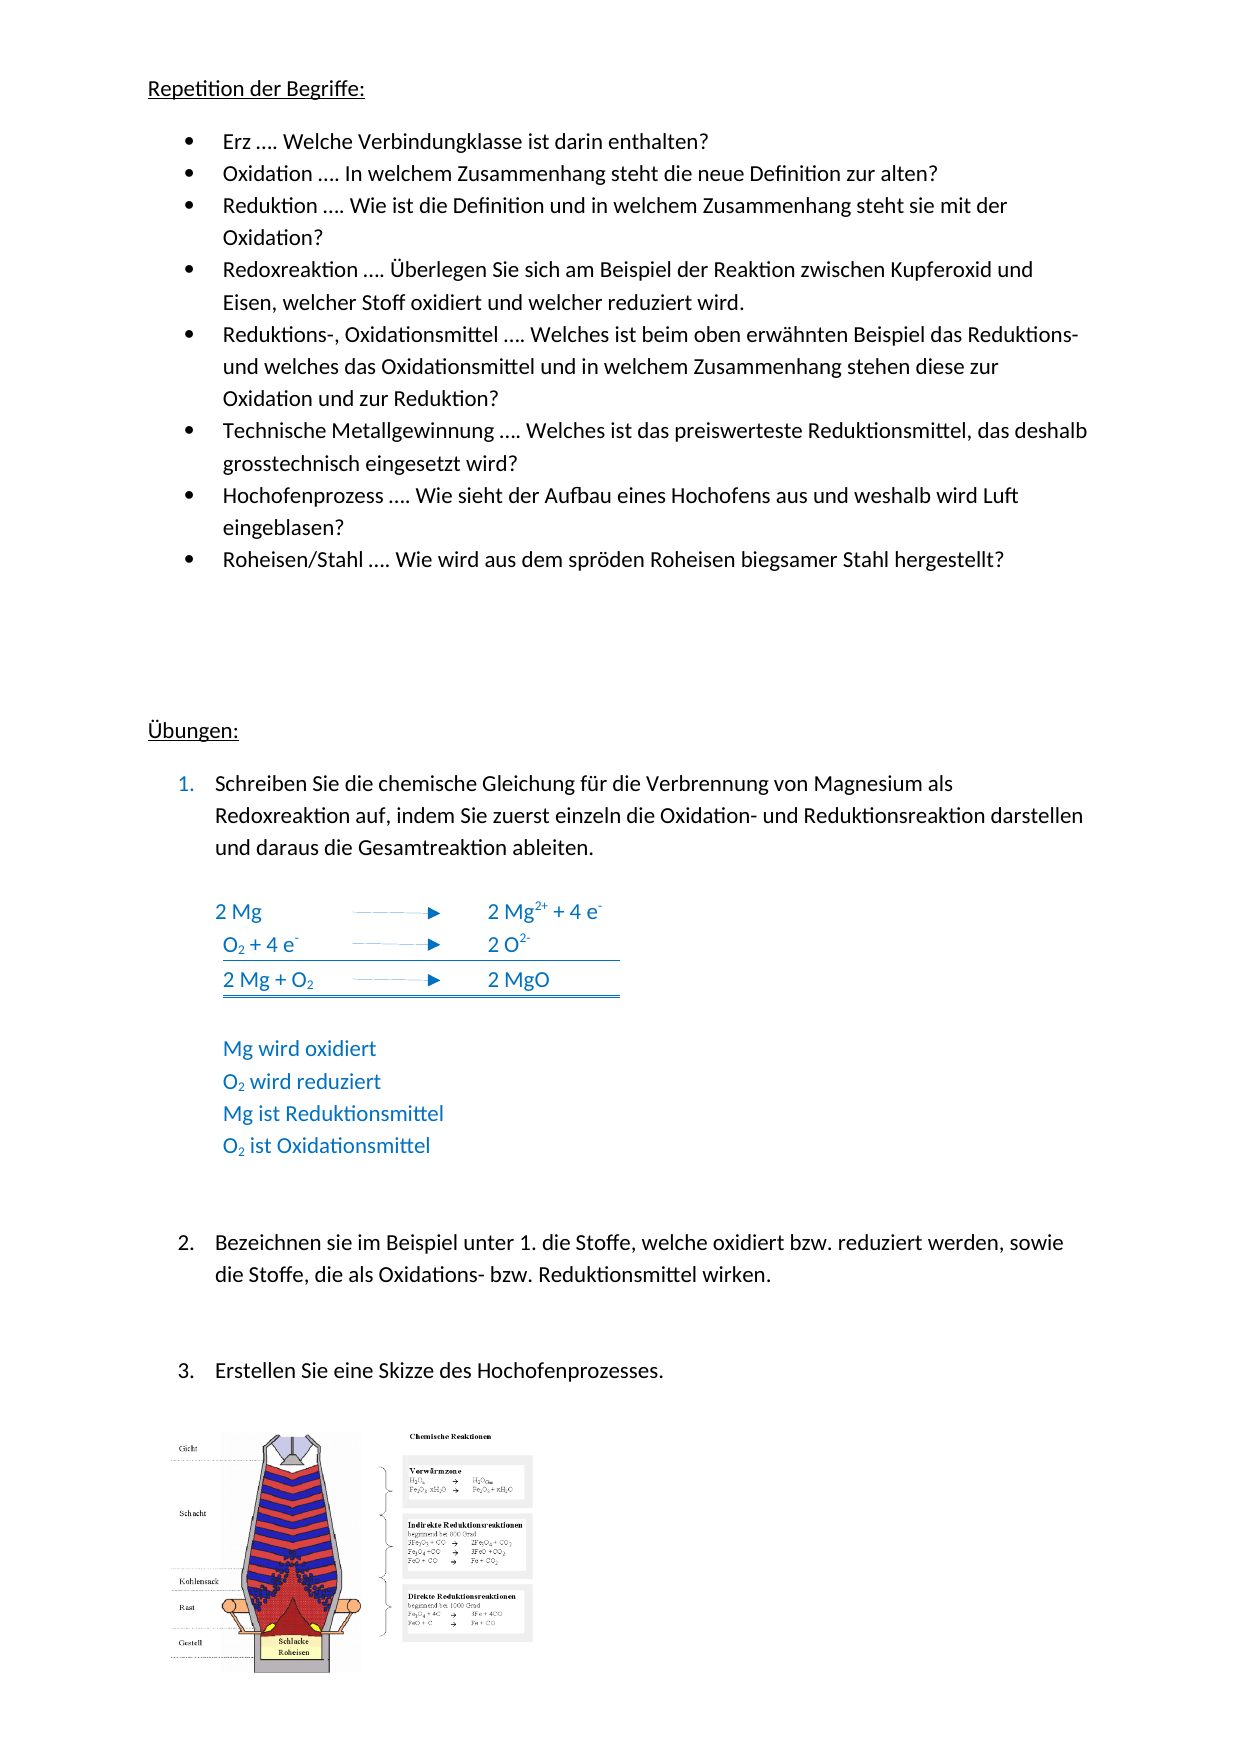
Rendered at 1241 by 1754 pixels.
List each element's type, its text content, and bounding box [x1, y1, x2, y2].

text Übungen: [148, 716, 1093, 744]
list 2 Mg + O2 2 MgO [223, 965, 620, 995]
list Reduktions-, Oxidationsmittel …. Welches ist beim oben erwähnten Beispiel das Reduktions- und welches das Oxidationsmittel und in welchem Zusammenhang stehen diese zur Oxidation und zur Reduktion? [185, 320, 1093, 412]
list Mg wird oxidiert [223, 1034, 1093, 1063]
list Hochofenprozess …. Wie sieht der Aufbau eines Hochofens aus und weshalb wird Luft eingeblasen? [185, 481, 1093, 541]
list O2 wird reduziert [223, 1067, 1093, 1095]
list Redoxreaktion …. Überlegen Sie sich am Beispiel der Reaktion zwischen Kupferoxid und Eisen, welcher Stoff oxidiert und welcher reduziert wird. [185, 256, 1093, 316]
list Erstellen Sie eine Skizze des Hochofenprozesses. [177, 1356, 1093, 1477]
list O2 ist Oxidationsmittel [223, 1131, 1093, 1223]
list Reduktion …. Wie ist die Definition und in welchem Zusammenhang steht sie mit der Oxidation? [185, 191, 1093, 251]
list Erz …. Welche Verbindungklasse ist darin enthalten? [185, 127, 1093, 155]
list Bezeichnen sie im Beispiel unter 1. die Stoffe, welche oxidiert bzw. reduziert werden, sowie die Stoffe, die als Oxidations- bzw. Reduktionsmittel wirken. [177, 1228, 1093, 1352]
list Technische Metallgewinnung …. Welches ist das preiswerteste Reduktionsmittel, das deshalb grosstechnisch eingesetzt wird? [185, 417, 1093, 477]
list Schreiben Sie die chemische Gleichung für die Verbrennung von Magnesium als Redoxreaktion auf, indem Sie zuerst einzeln die Oxidation- und Reduktionsreaktion darstellen und daraus die Gesamtreaktion ableiten. 2 Mg 2 Mg2+ + 4 e- [177, 769, 1093, 926]
list Roheisen/Stahl …. Wie wird aus dem spröden Roheisen biegsamer Stahl hergestellt? [185, 545, 1093, 573]
list Oxidation …. In welchem Zusammenhang steht die neue Definition zur alten? [185, 159, 1093, 187]
picture [171, 1432, 539, 1673]
list Mg ist Reduktionsmittel [223, 1099, 1093, 1127]
text Repetition der Begriffe: [148, 74, 1093, 102]
list O2 + 4 e- 2 O2- [223, 930, 620, 960]
